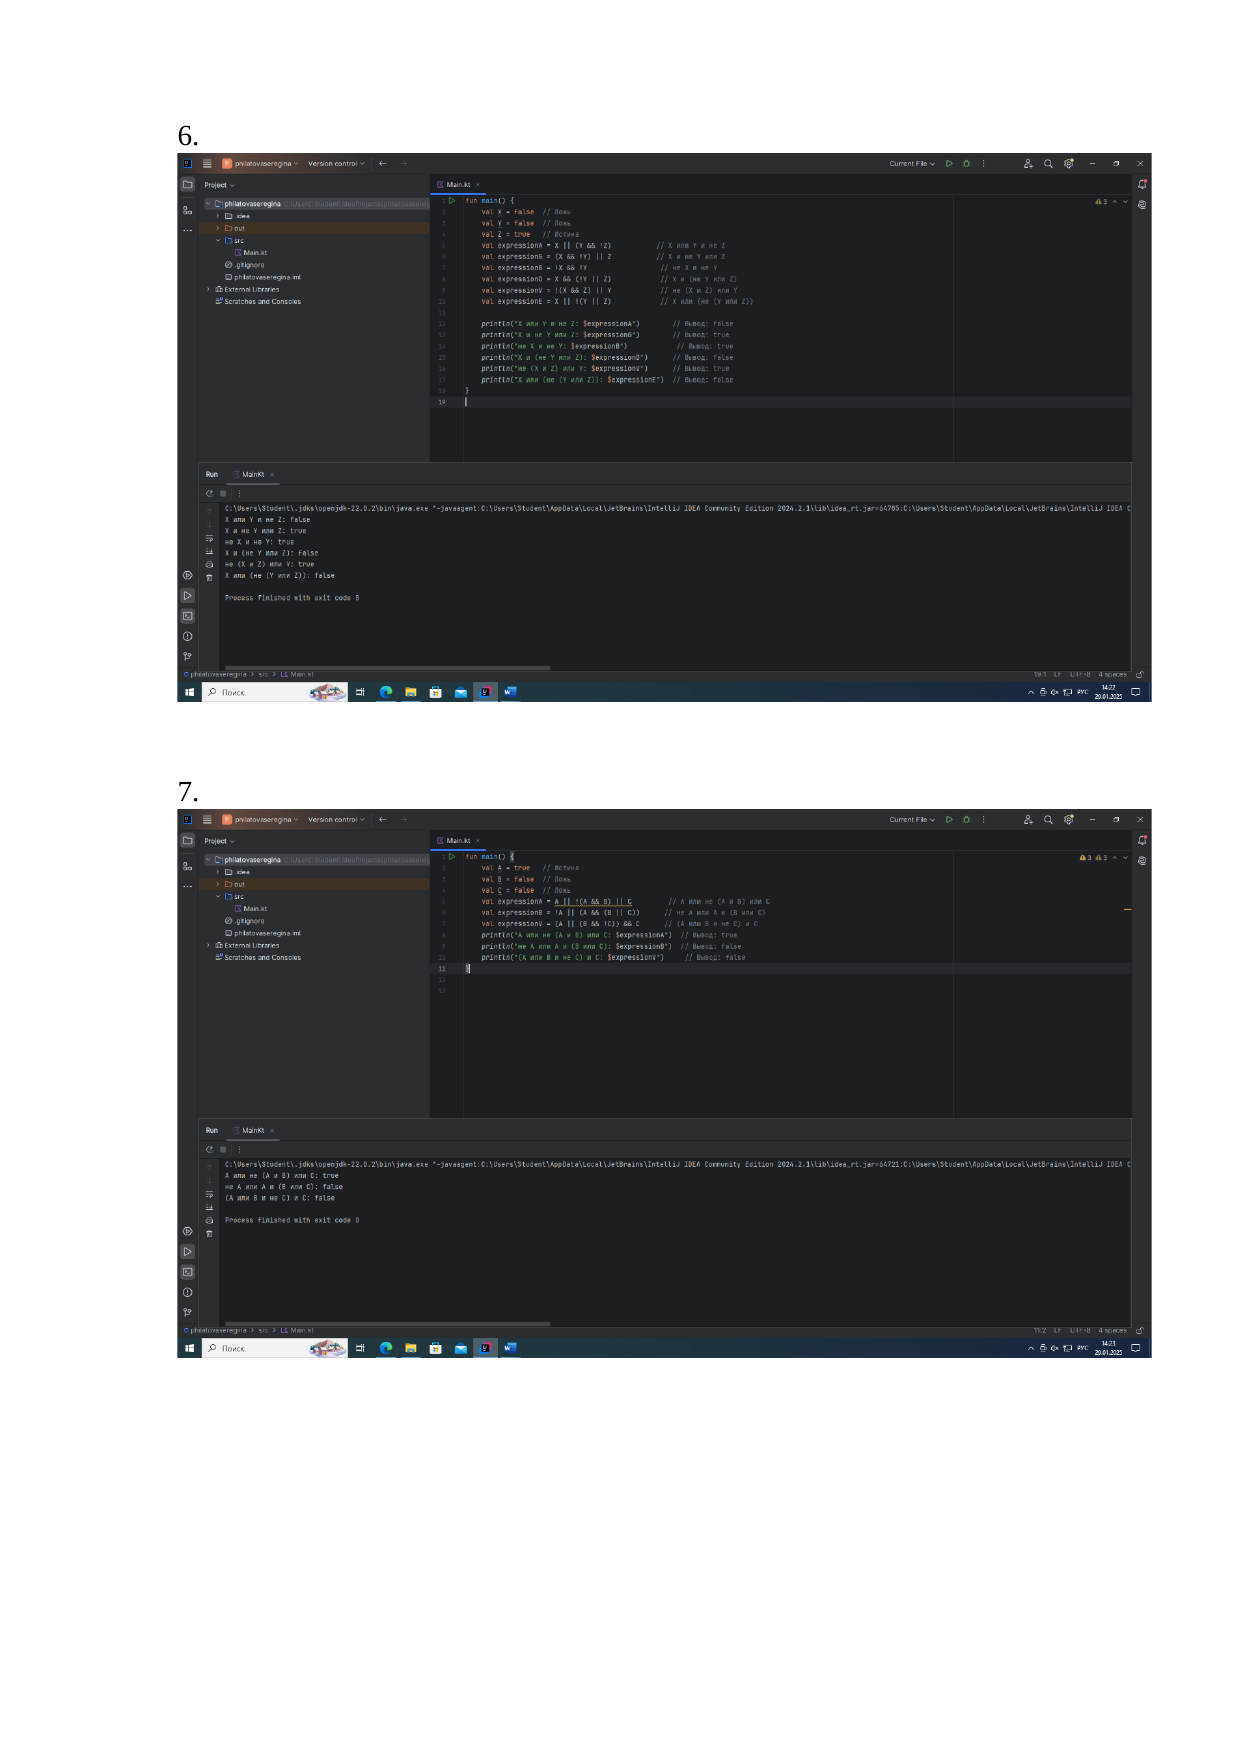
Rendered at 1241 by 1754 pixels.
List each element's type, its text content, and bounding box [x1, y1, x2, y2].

picture [177, 153, 1152, 702]
text 7. [177, 774, 1152, 809]
text 6. [177, 118, 1152, 153]
picture [177, 809, 1152, 1358]
